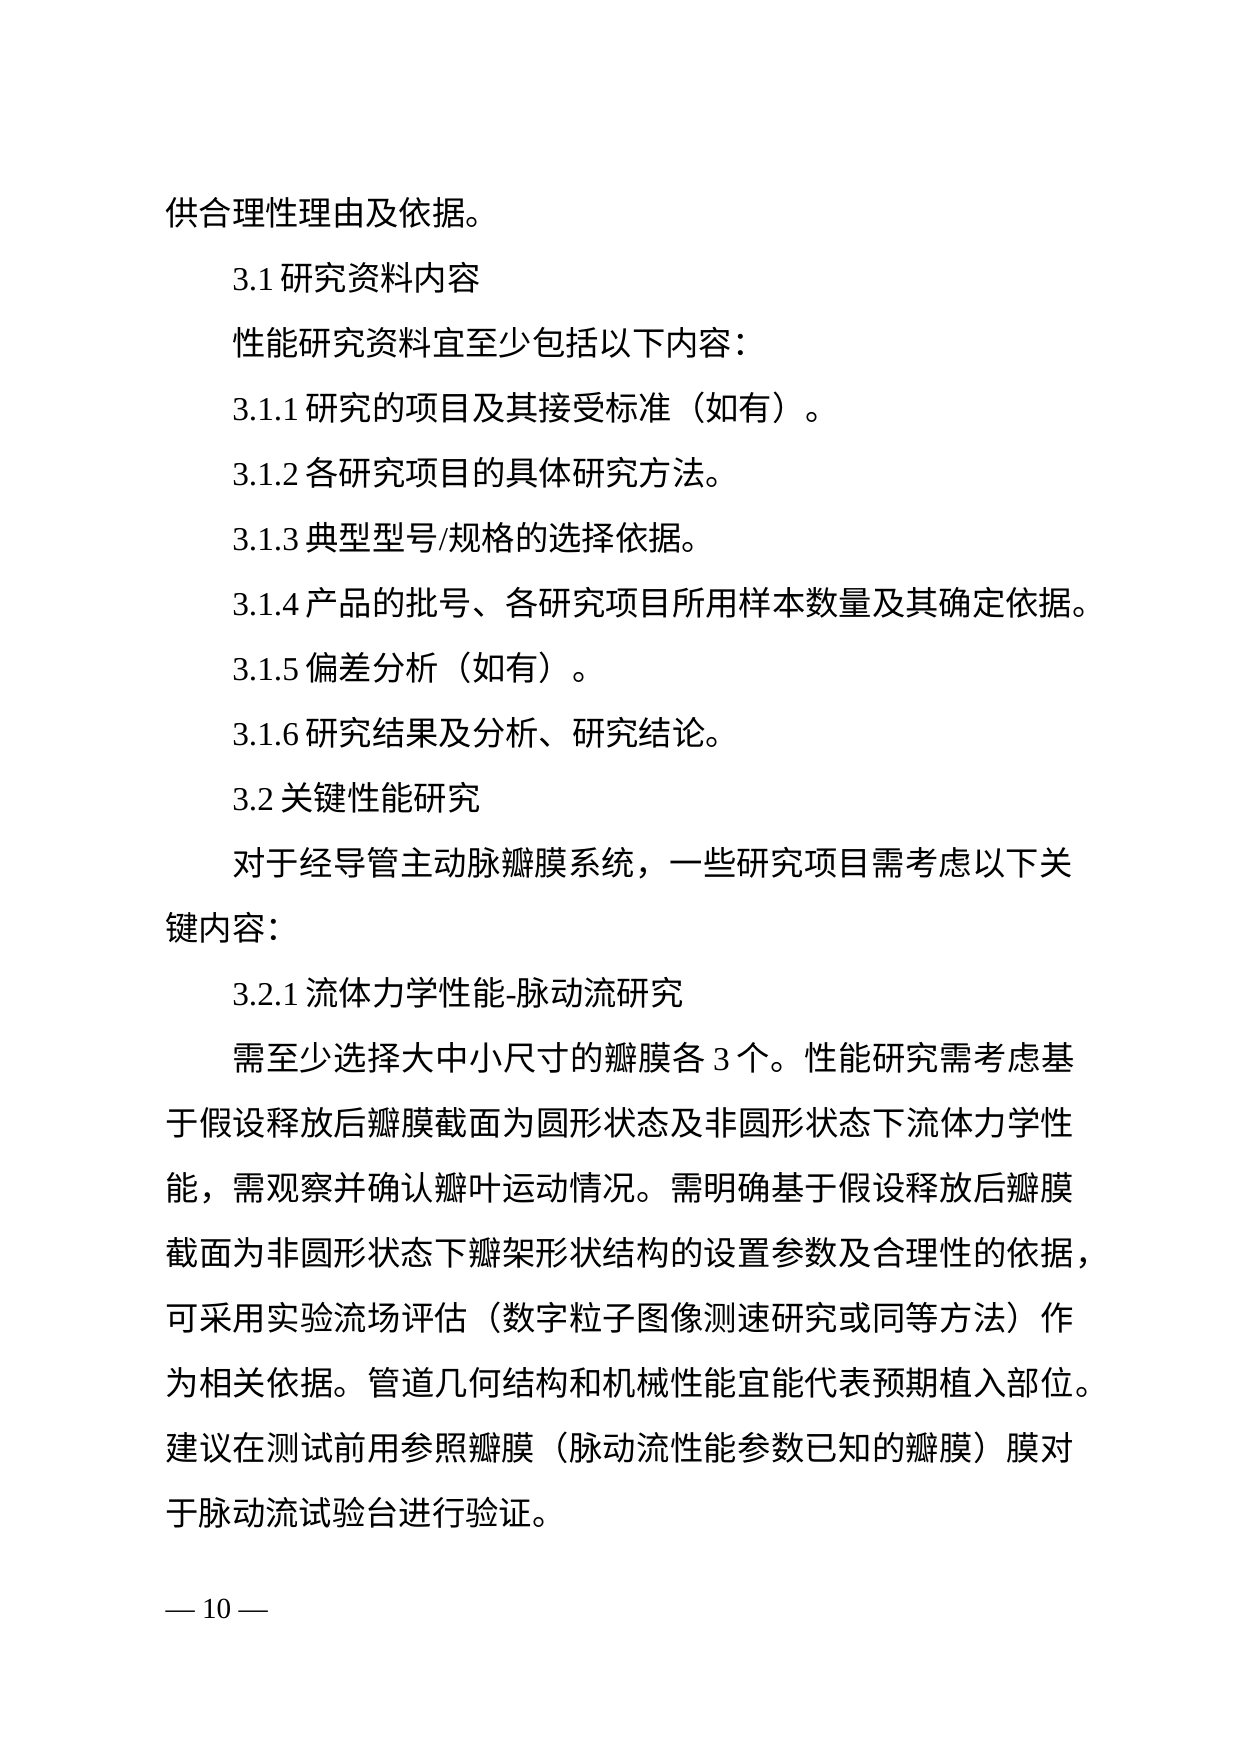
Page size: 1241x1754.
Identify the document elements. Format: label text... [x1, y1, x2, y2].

text 需至少选择大中小尺寸的瓣膜各3个。性能研究需考虑基于假设释放后瓣膜截面为圆形状态及非圆形状态下流体力学性能，需观察并确认瓣叶运动情况。需明确基于假设释放后瓣膜截面为非圆形状态下瓣架形状结构的设置参数及合理性的依据，可采用实验流场评估（数字粒子图像测速研究或同等方法）作为相关依据。管道几何结构和机械性能宜能代表预期植入部位。建议在测试前用参照瓣膜（脉动流性能参数已知的瓣膜）膜对于脉动流试验台进行验证。 [165, 1023, 1075, 1543]
text 3.2关键性能研究 [165, 763, 1075, 828]
text 性能研究资料宜至少包括以下内容： [165, 308, 1075, 373]
text 3.1.2各研究项目的具体研究方法。 [165, 438, 1075, 503]
text 3.1.6研究结果及分析、研究结论。 [165, 698, 1075, 763]
text 3.1研究资料内容 [165, 243, 1075, 308]
text 对于经导管主动脉瓣膜系统，一些研究项目需考虑以下关键内容： [165, 828, 1075, 958]
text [165, 178, 1075, 243]
text 3.1.1研究的项目及其接受标准（如有）。 [165, 373, 1075, 438]
text 3.1.4产品的批号、各研究项目所用样本数量及其确定依据。 [165, 568, 1075, 633]
text 3.2.1流体力学性能-脉动流研究 [165, 958, 1075, 1023]
text 3.1.5偏差分析（如有）。 [165, 633, 1075, 698]
text 3.1.3典型型号/规格的选择依据。 [165, 503, 1075, 568]
